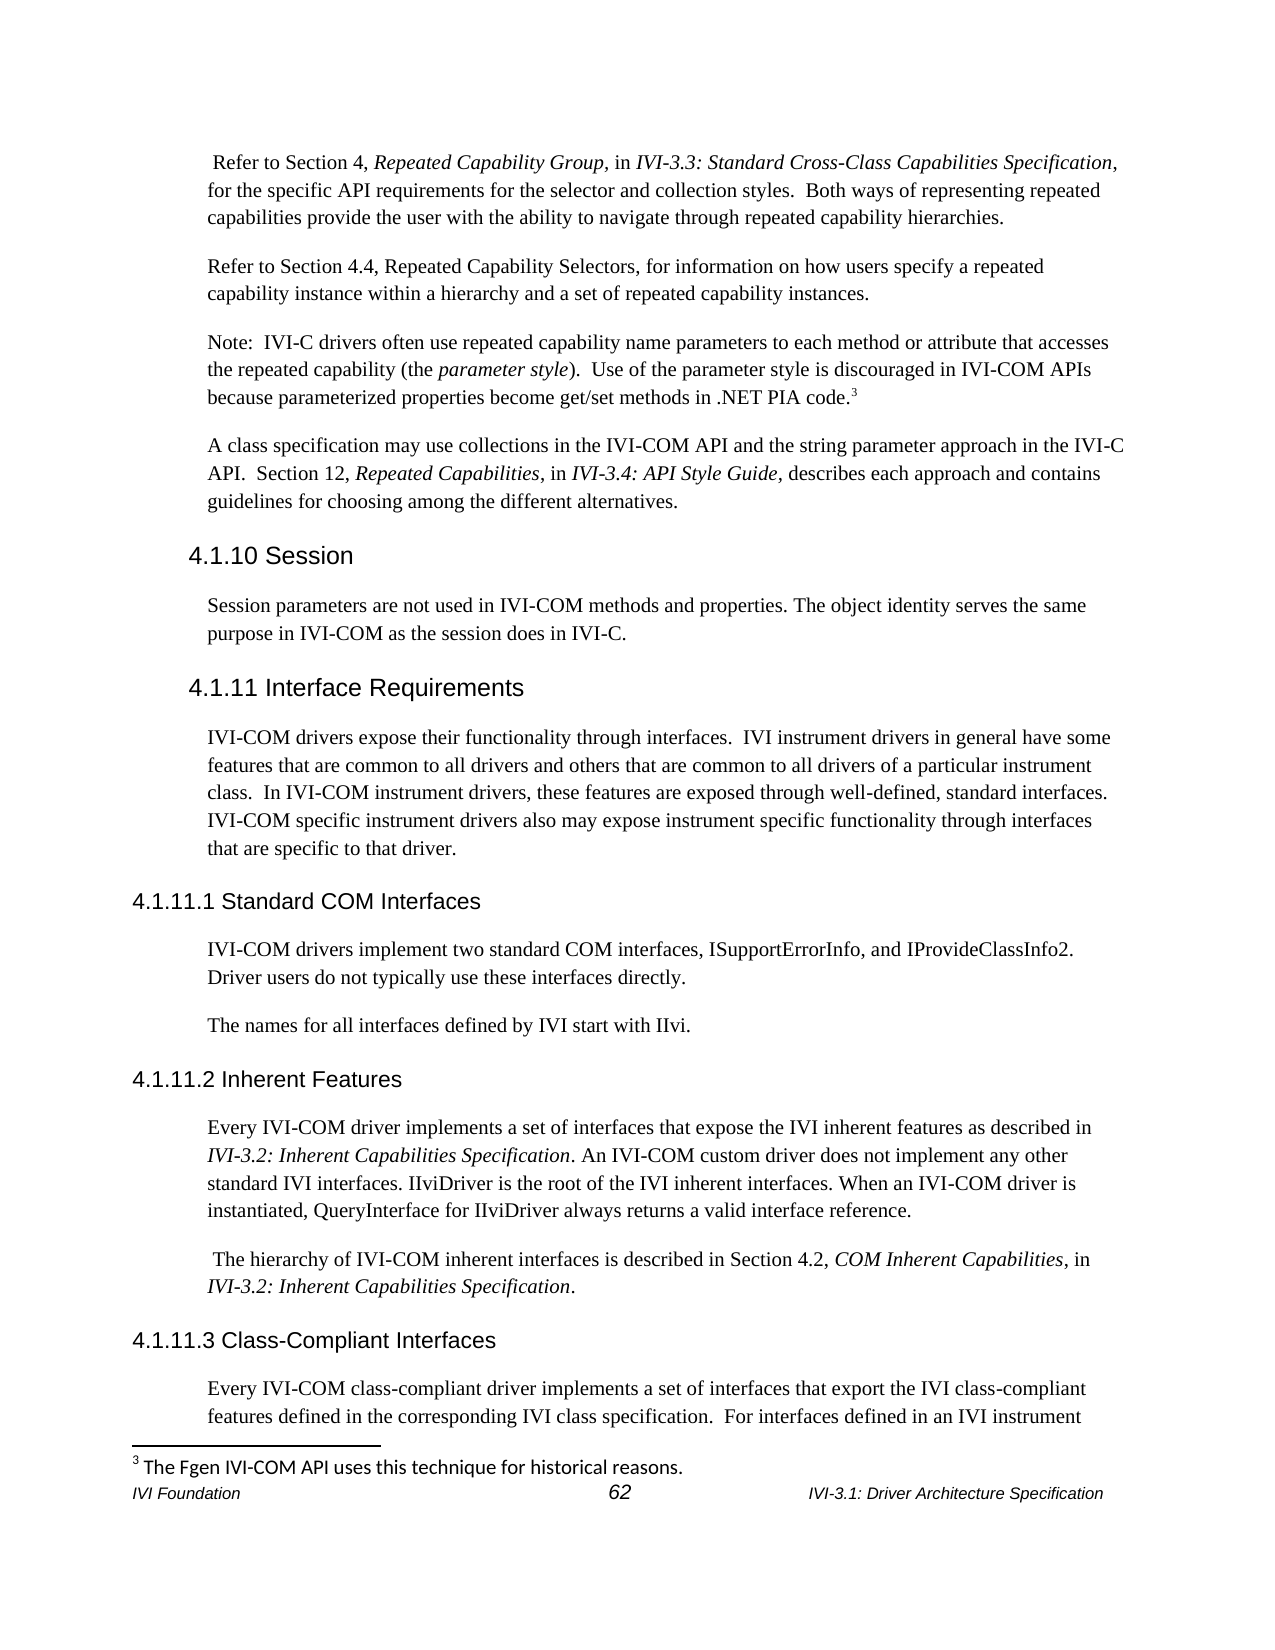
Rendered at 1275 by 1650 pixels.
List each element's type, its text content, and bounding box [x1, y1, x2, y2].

text The names for all interfaces defined by IVI start with IIvi. [207, 1013, 1125, 1037]
text Refer to Section 4.4, Repeated Capability Selectors, for information on how users specify a repeated capability instance within a hierarchy and a set of repeated capability instances. [207, 254, 1125, 305]
text Note: IVI-C drivers often use repeated capability name parameters to each method or attribute that accesses the repeated capability (the parameter style). Use of the parameter style is discouraged in IVI-COM APIs because parameterized properties become get/set methods in .NET PIA code. [207, 330, 1125, 409]
subtitle Session [188, 541, 1125, 570]
text A class specification may use collections in the IVI-COM API and the string parameter approach in the IVI-C API. Section 12, Repeated Capabilities, in IVI-3.4: API Style Guide, describes each approach and contains guidelines for choosing among the different alternatives. [207, 433, 1125, 513]
text IVI-COM drivers implement two standard COM interfaces, ISupportErrorInfo, and IProvideClassInfo2. Driver users do not typically use these interfaces directly. [207, 937, 1125, 989]
text The hierarchy of IVI-COM inherent interfaces is described in Section 4.2, COM Inherent Capabilities, in IVI-3.2: Inherent Capabilities Specification. [207, 1247, 1125, 1298]
subtitle Inherent Features [132, 1066, 1125, 1092]
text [207, 1376, 1125, 1428]
subtitle Standard COM Interfaces [132, 888, 1125, 914]
text Refer to Section 4, Repeated Capability Group, in IVI-3.3: Standard Cross-Class Capabilities Specification, for the specific API requirements for the selector and collection styles. Both ways of representing repeated capabilities provide the user with the ability to navigate through repeated capability hierarchies. [207, 150, 1125, 229]
subtitle Interface Requirements [188, 673, 1125, 702]
text Every IVI-COM driver implements a set of interfaces that expose the IVI inherent features as described in IVI-3.2: Inherent Capabilities Specification. An IVI-COM custom driver does not implement any other standard IVI interfaces. IIviDriver is the root of the IVI inherent interfaces. When an IVI-COM driver is instantiated, QueryInterface for IIviDriver always returns a valid interface reference. [207, 1115, 1125, 1222]
text IVI-COM drivers expose their functionality through interfaces. IVI instrument drivers in general have some features that are common to all drivers and others that are common to all drivers of a particular instrument class. In IVI-COM instrument drivers, these features are exposed through well-defined, standard interfaces. IVI-COM specific instrument drivers also may expose instrument specific functionality through interfaces that are specific to that driver. [207, 725, 1125, 859]
text Session parameters are not used in IVI-COM methods and properties. The object identity serves the same purpose in IVI-COM as the session does in IVI-C. [207, 593, 1125, 645]
subtitle Class-Compliant Interfaces [132, 1327, 1125, 1353]
